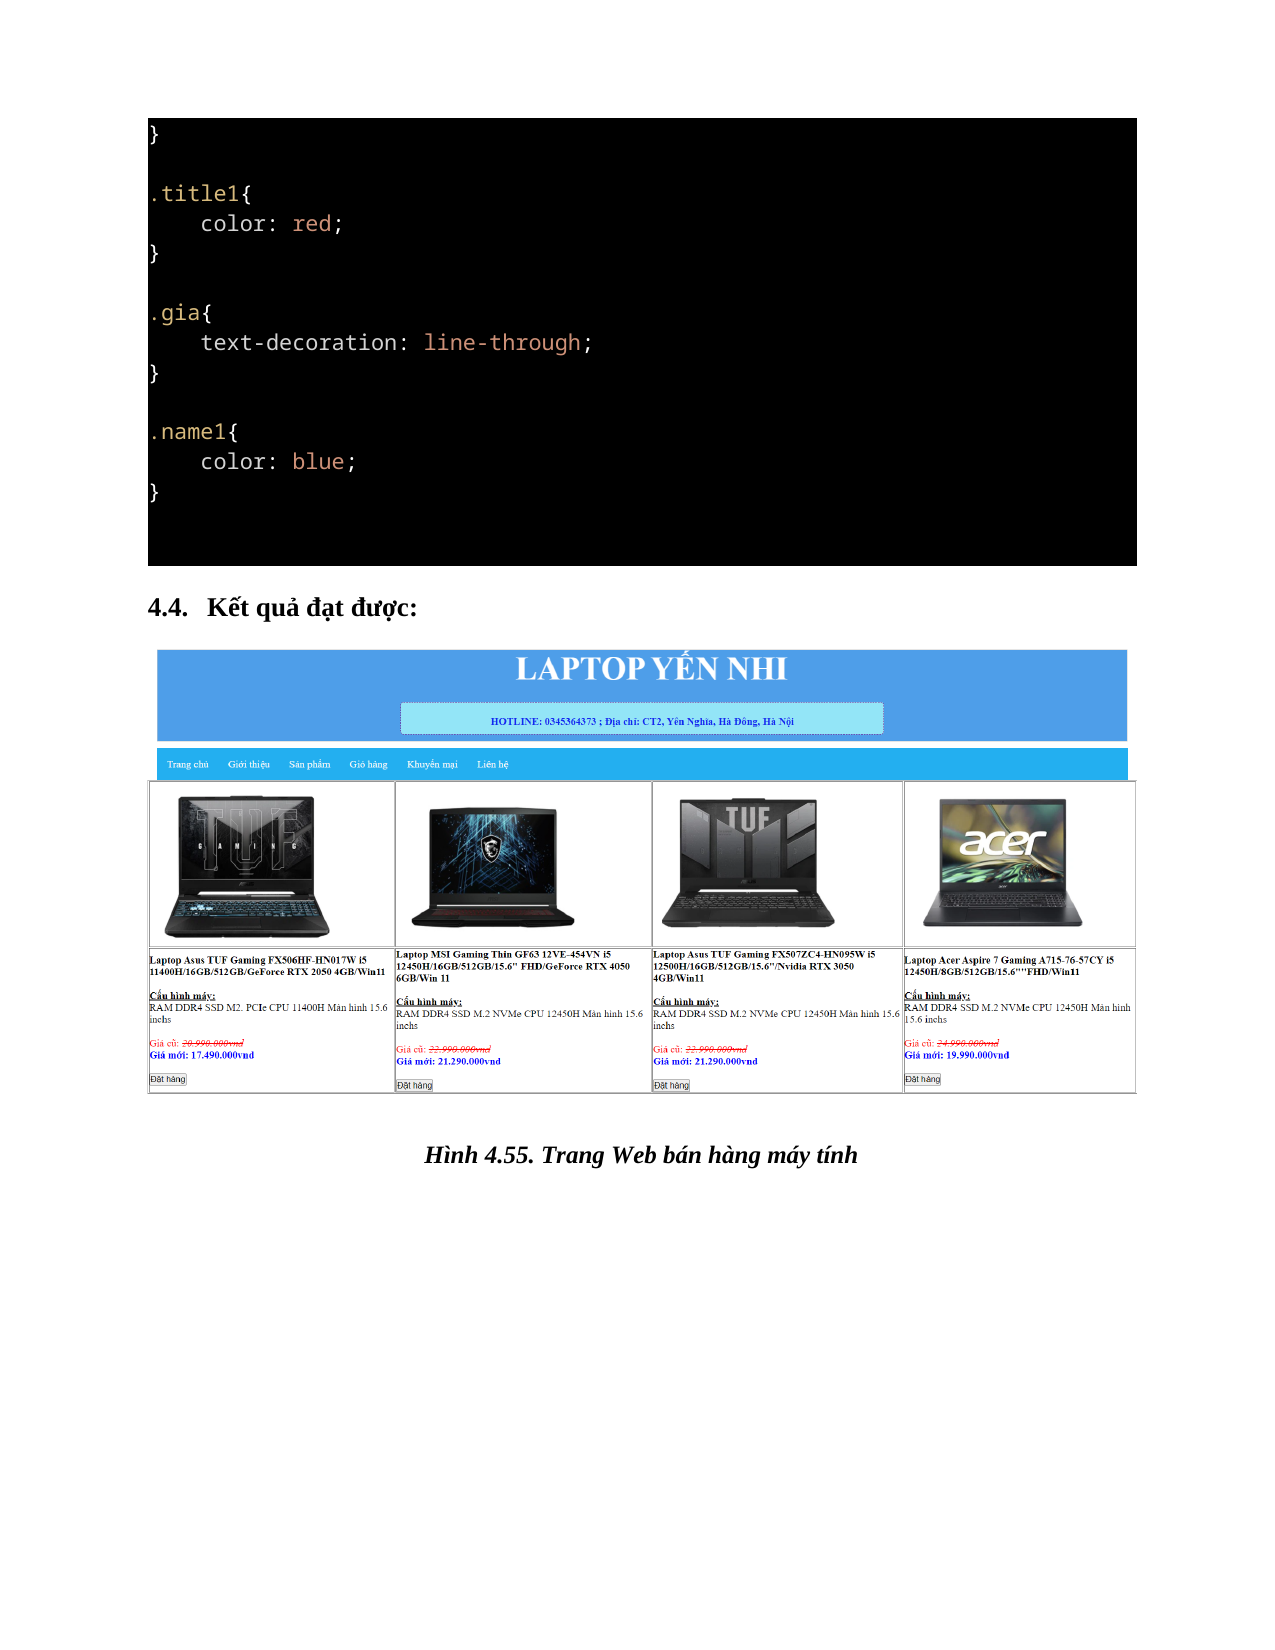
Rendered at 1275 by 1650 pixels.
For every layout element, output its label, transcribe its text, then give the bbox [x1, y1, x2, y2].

subtitle Kết quả đạt được: [148, 591, 1137, 622]
text .name1{ [148, 416, 1137, 446]
text color: red; [148, 207, 1137, 237]
text color: blue; [148, 446, 1137, 476]
text } [148, 118, 1137, 148]
text .title1{ [148, 178, 1137, 207]
picture [147, 644, 1137, 1119]
text } [148, 237, 1137, 267]
text .gia{ [148, 297, 1137, 327]
text } [148, 476, 1137, 505]
text text-decoration: line-through; [148, 327, 1137, 356]
text } [148, 356, 1137, 386]
